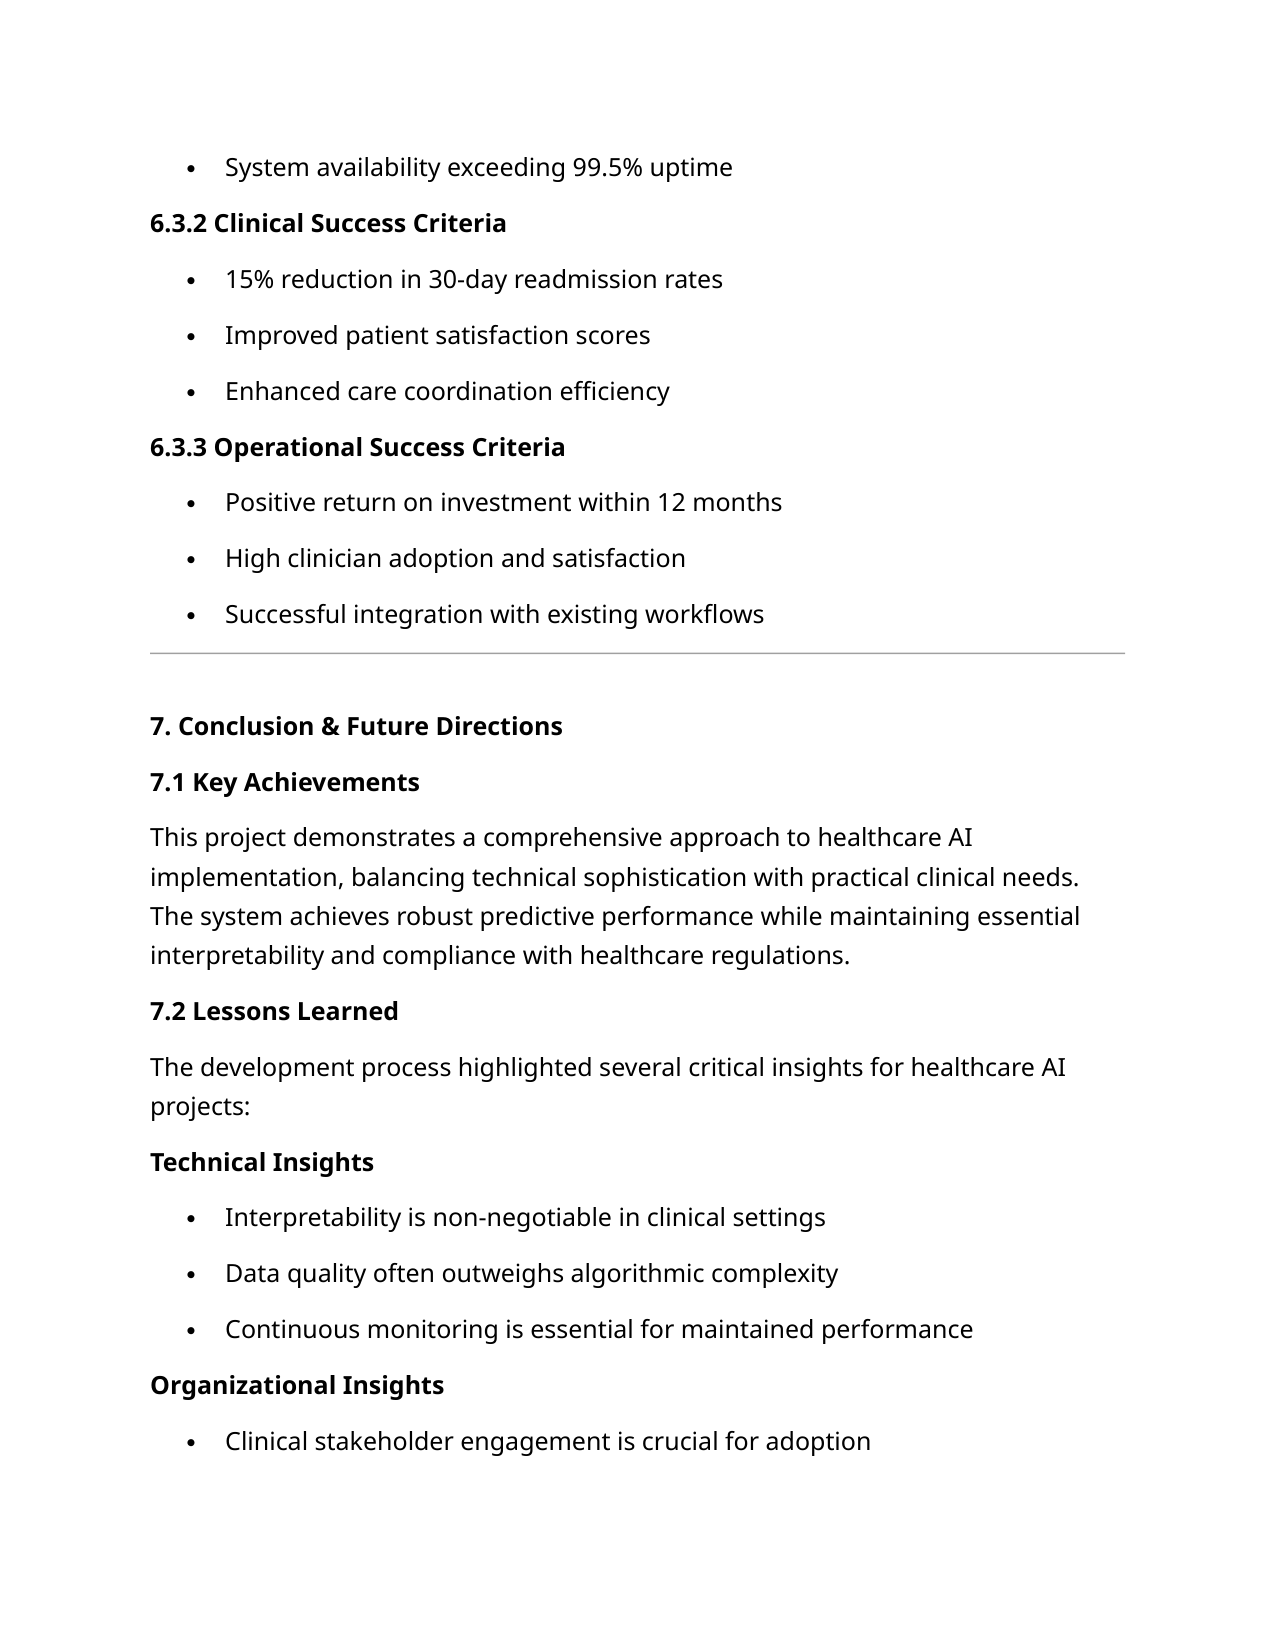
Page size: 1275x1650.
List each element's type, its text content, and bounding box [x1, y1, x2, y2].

list High clinician adoption and satisfaction [187, 541, 1125, 575]
list Improved patient satisfaction scores [187, 317, 1125, 352]
list Successful integration with existing workflows [187, 597, 1125, 631]
text 7. Conclusion & Future Directions [150, 708, 1125, 742]
list Continuous monitoring is essential for maintained performance [187, 1312, 1125, 1346]
text 6.3.2 Clinical Success Criteria [150, 206, 1125, 240]
text The development process highlighted several critical insights for healthcare AI projects: [150, 1049, 1125, 1122]
text Organizational Insights [150, 1367, 1125, 1402]
list Interpretability is non-negotiable in clinical settings [187, 1200, 1125, 1234]
list Data quality often outweighs algorithmic complexity [187, 1256, 1125, 1290]
list 15% reduction in 30-day readmission rates [187, 262, 1125, 296]
text 7.1 Key Achievements [150, 764, 1125, 798]
list Positive return on investment within 12 months [187, 485, 1125, 519]
list Clinical stakeholder engagement is crucial for adoption [187, 1423, 1125, 1457]
text 6.3.3 Operational Success Criteria [150, 429, 1125, 463]
text Technical Insights [150, 1144, 1125, 1178]
text This project demonstrates a comprehensive approach to healthcare AI implementation, balancing technical sophistication with practical clinical needs. The system achieves robust predictive performance while maintaining essential interpretability and compliance with healthcare regulations. [150, 820, 1125, 972]
text 7.2 Lessons Learned [150, 993, 1125, 1027]
list System availability exceeding 99.5% uptime [187, 150, 1125, 184]
list Enhanced care coordination efficiency [187, 373, 1125, 407]
